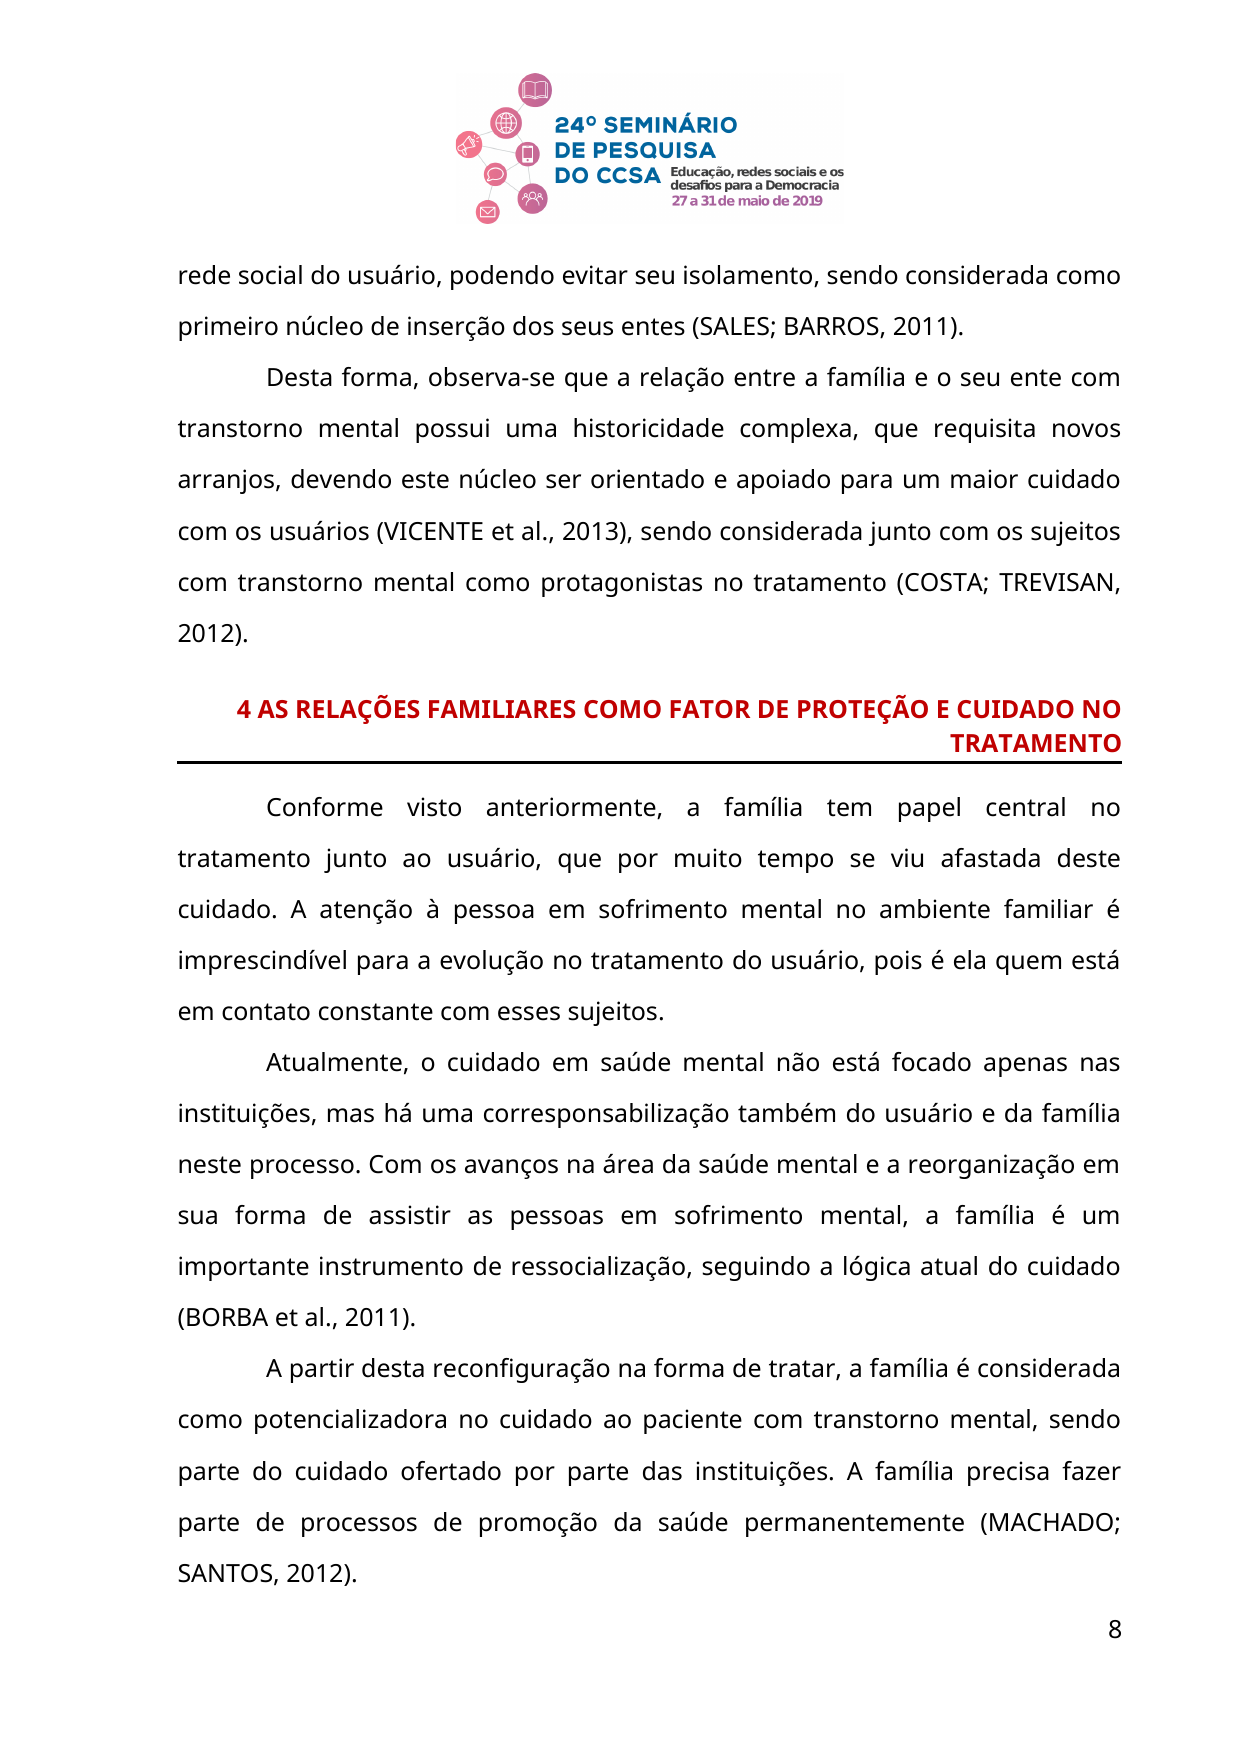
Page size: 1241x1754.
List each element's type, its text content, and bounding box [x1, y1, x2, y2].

text Conforme visto anteriormente, a família tem papel central no tratamento junto ao usuário, que por muito tempo se viu afastada deste cuidado. A atenção à pessoa em sofrimento mental no ambiente familiar é imprescindível para a evolução no tratamento do usuário, pois é ela quem está em contato constante com esses sujeitos. [177, 789, 1122, 1028]
text A partir desta reconfiguração na forma de tratar, a família é considerada como potencializadora no cuidado ao paciente com transtorno mental, sendo parte do cuidado ofertado por parte das instituições. A família precisa fazer parte de processos de promoção da saúde permanentemente (MACHADO; SANTOS, 2012). [177, 1351, 1122, 1589]
picture [455, 73, 844, 224]
subtitle 4 AS RELAÇÕES FAMILIARES COMO FATOR DE PROTEÇÃO E CUIDADO NO TRATAMENTO [177, 691, 1122, 761]
text Desta forma, observa-se que a relação entre a família e o seu ente com transtorno mental possui uma historicidade complexa, que requisita novos arranjos, devendo este núcleo ser orientado e apoiado para um maior cuidado com os usuários (VICENTE et al., 2013), sendo considerada junto com os sujeitos com transtorno mental como protagonistas no tratamento (COSTA; TREVISAN, 2012). [177, 360, 1122, 649]
text Atualmente, o cuidado em saúde mental não está focado apenas nas instituições, mas há uma corresponsabilização também do usuário e da família neste processo. Com os avanços na área da saúde mental e a reorganização em sua forma de assistir as pessoas em sofrimento mental, a família é um importante instrumento de ressocialização, seguindo a lógica atual do cuidado (BORBA et al., 2011). [177, 1045, 1122, 1334]
